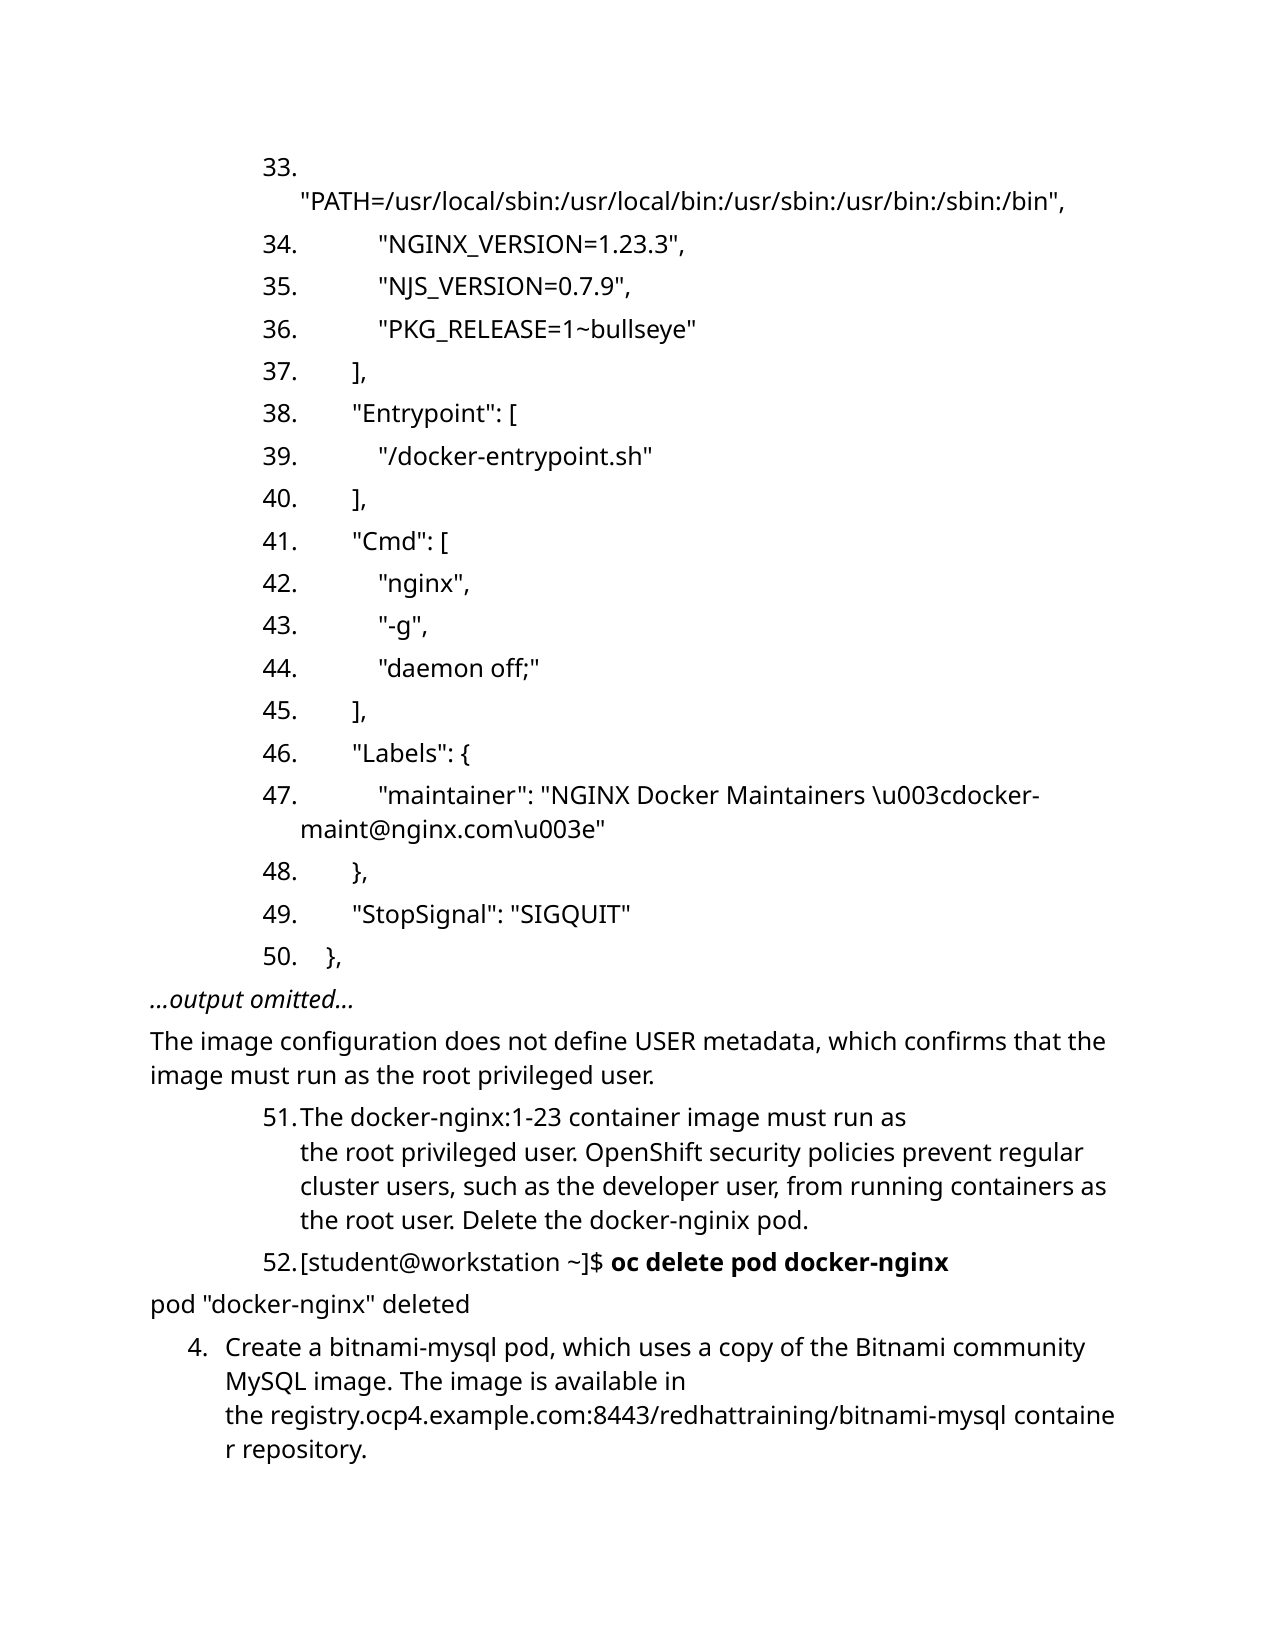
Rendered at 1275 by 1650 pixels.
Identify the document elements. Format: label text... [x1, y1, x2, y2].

list ], [262, 481, 1125, 515]
list }, [262, 854, 1125, 888]
list "Cmd": [ [262, 523, 1125, 557]
list [student@workstation ~]$ oc delete pod docker-nginx [262, 1245, 1125, 1279]
list }, [262, 939, 1125, 973]
list "PKG_RELEASE=1~bullseye" [262, 311, 1125, 345]
list "-g", [262, 608, 1125, 642]
list ], [262, 693, 1125, 727]
list "PATH=/usr/local/sbin:/usr/local/bin:/usr/sbin:/usr/bin:/sbin:/bin", [262, 150, 1125, 218]
list "daemon off;" [262, 650, 1125, 684]
text The image configuration does not define USER metadata, which confirms that the image must run as the root privileged user. [150, 1024, 1125, 1092]
list ], [262, 354, 1125, 388]
list "NGINX_VERSION=1.23.3", [262, 226, 1125, 261]
list "Labels": { [262, 735, 1125, 769]
text ...output omitted... [150, 981, 1125, 1015]
list "nginx", [262, 566, 1125, 600]
list "StopSignal": "SIGQUIT" [262, 896, 1125, 931]
text pod "docker-nginx" deleted [150, 1287, 1125, 1321]
list The docker-nginx:1-23 container image must run as the root privileged user. OpenShift security policies prevent regular cluster users, such as the developer user, from running containers as the root user. Delete the docker-nginix pod. [262, 1100, 1125, 1236]
list "Entrypoint": [ [262, 396, 1125, 430]
list Create a bitnami-mysql pod, which uses a copy of the Bitnami community MySQL image. The image is available in the registry.ocp4.example.com:8443/redhattraining/bitnami-mysql container repository. [187, 1329, 1125, 1466]
list "maintainer": "NGINX Docker Maintainers \u003cdocker-maint@nginx.com\u003e" [262, 778, 1125, 846]
list "/docker-entrypoint.sh" [262, 438, 1125, 472]
list "NJS_VERSION=0.7.9", [262, 269, 1125, 303]
